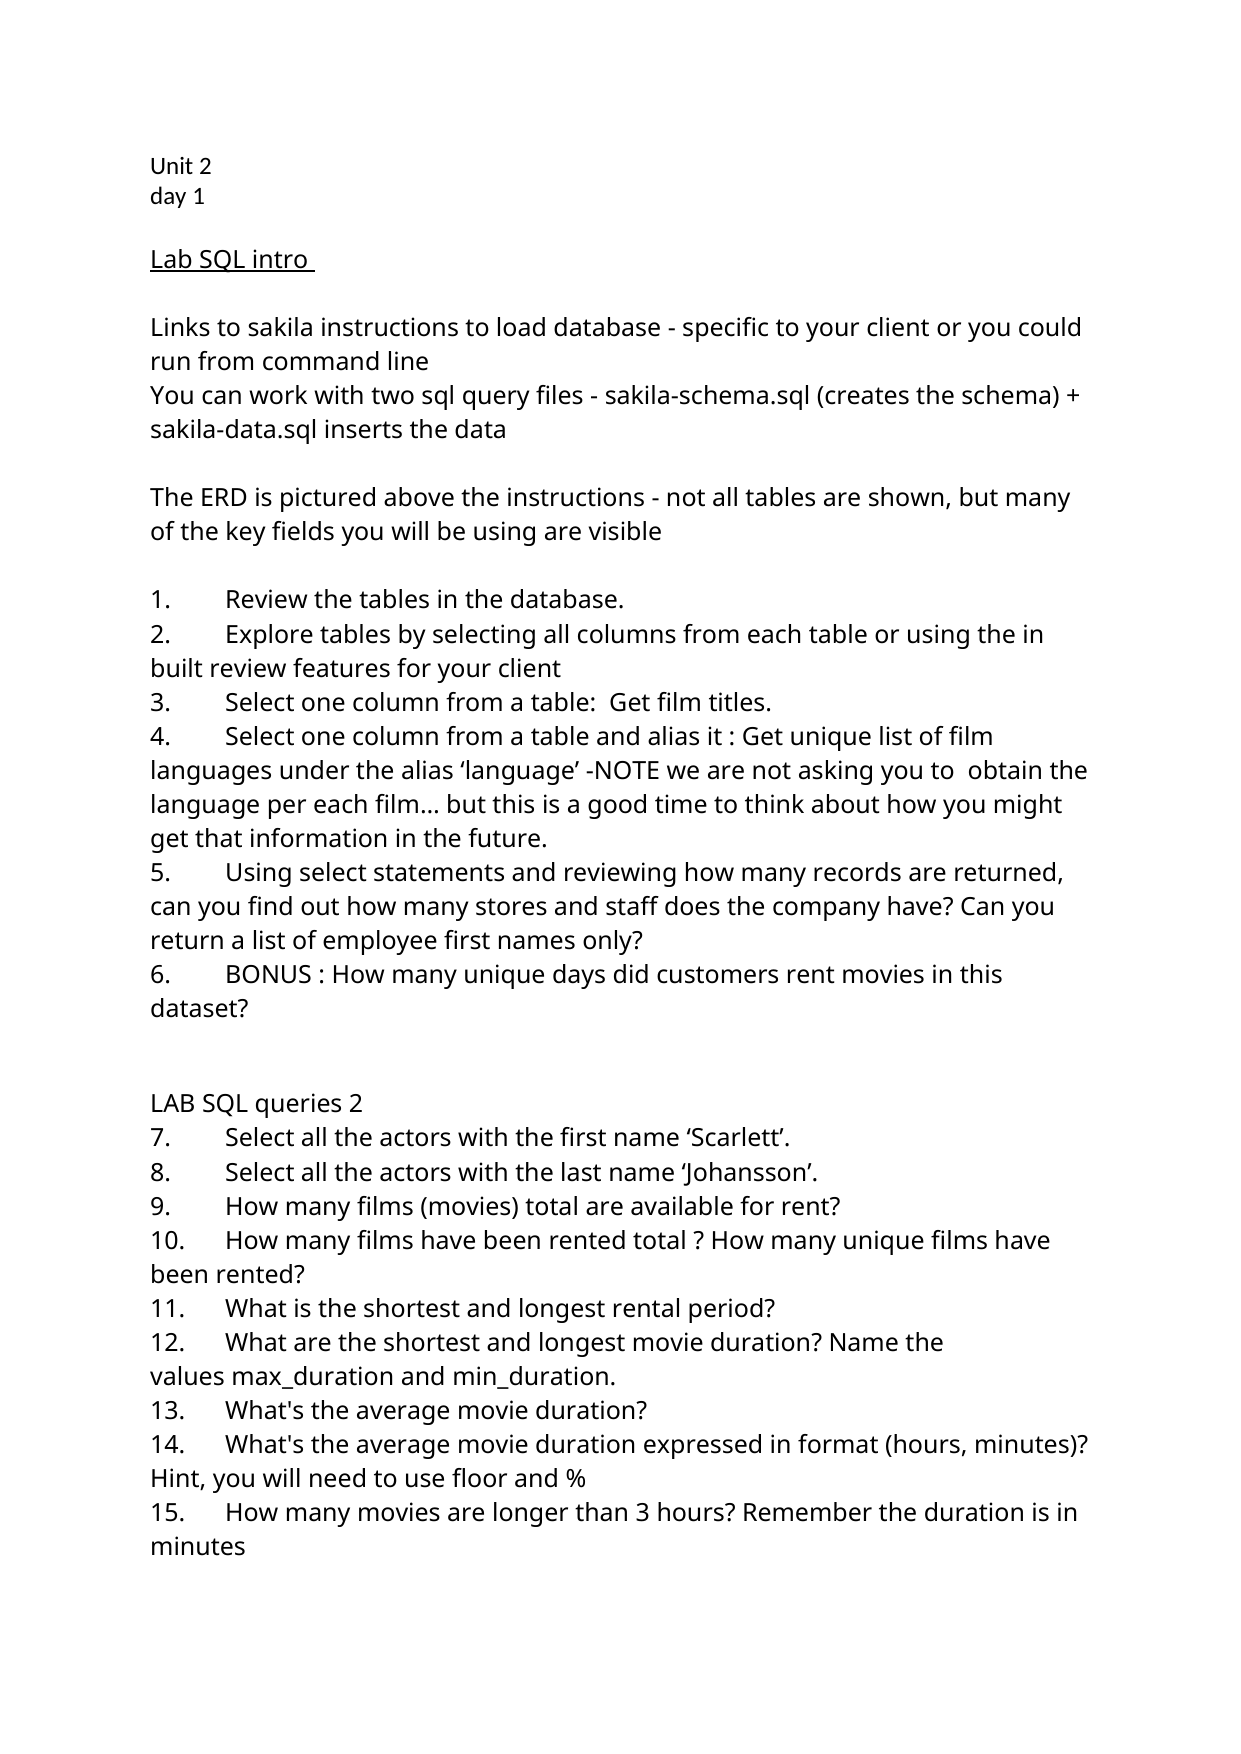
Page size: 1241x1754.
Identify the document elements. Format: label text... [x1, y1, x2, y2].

list Explore tables by selecting all columns from each table or using the in built review features for your client [150, 616, 1090, 684]
list Select one column from a table and alias it : Get unique list of film languages under the alias ‘language’ -NOTE we are not asking you to obtain the language per each film… but this is a good time to think about how you might get that information in the future. [150, 718, 1090, 855]
list How many movies are longer than 3 hours? Remember the duration is in minutes [150, 1495, 1090, 1563]
list What are the shortest and longest movie duration? Name the values max_duration and min_duration. [150, 1324, 1090, 1393]
text Unit 2 [150, 150, 1090, 181]
text day 1 [150, 181, 1090, 211]
list What's the average movie duration expressed in format (hours, minutes)? Hint, you will need to use floor and % [150, 1427, 1090, 1495]
text LAB SQL queries 2 [150, 1086, 1090, 1120]
list Select all the actors with the last name ‘Johansson’. [150, 1154, 1090, 1188]
list Using select statements and reviewing how many records are returned, can you find out how many stores and staff does the company have? Can you return a list of employee first names only? [150, 855, 1090, 957]
list How many films (movies) total are available for rent? [150, 1188, 1090, 1222]
list What is the shortest and longest rental period? [150, 1290, 1090, 1324]
list BONUS : How many unique days did customers rent movies in this dataset? [150, 957, 1090, 1025]
list Review the tables in the database. [150, 582, 1090, 616]
list Select one column from a table: Get film titles. [150, 684, 1090, 718]
list What's the average movie duration? [150, 1393, 1090, 1427]
text Lab SQL intro [150, 242, 1090, 276]
list Select all the actors with the first name ‘Scarlett’. [150, 1120, 1090, 1154]
text Links to sakila instructions to load database - specific to your client or you could run from command line [150, 310, 1090, 378]
text You can work with two sql query files - sakila-schema.sql (creates the schema) + sakila-data.sql inserts the data [150, 378, 1090, 446]
text The ERD is pictured above the instructions - not all tables are shown, but many of the key fields you will be using are visible [150, 480, 1090, 548]
list How many films have been rented total ? How many unique films have been rented? [150, 1222, 1090, 1290]
